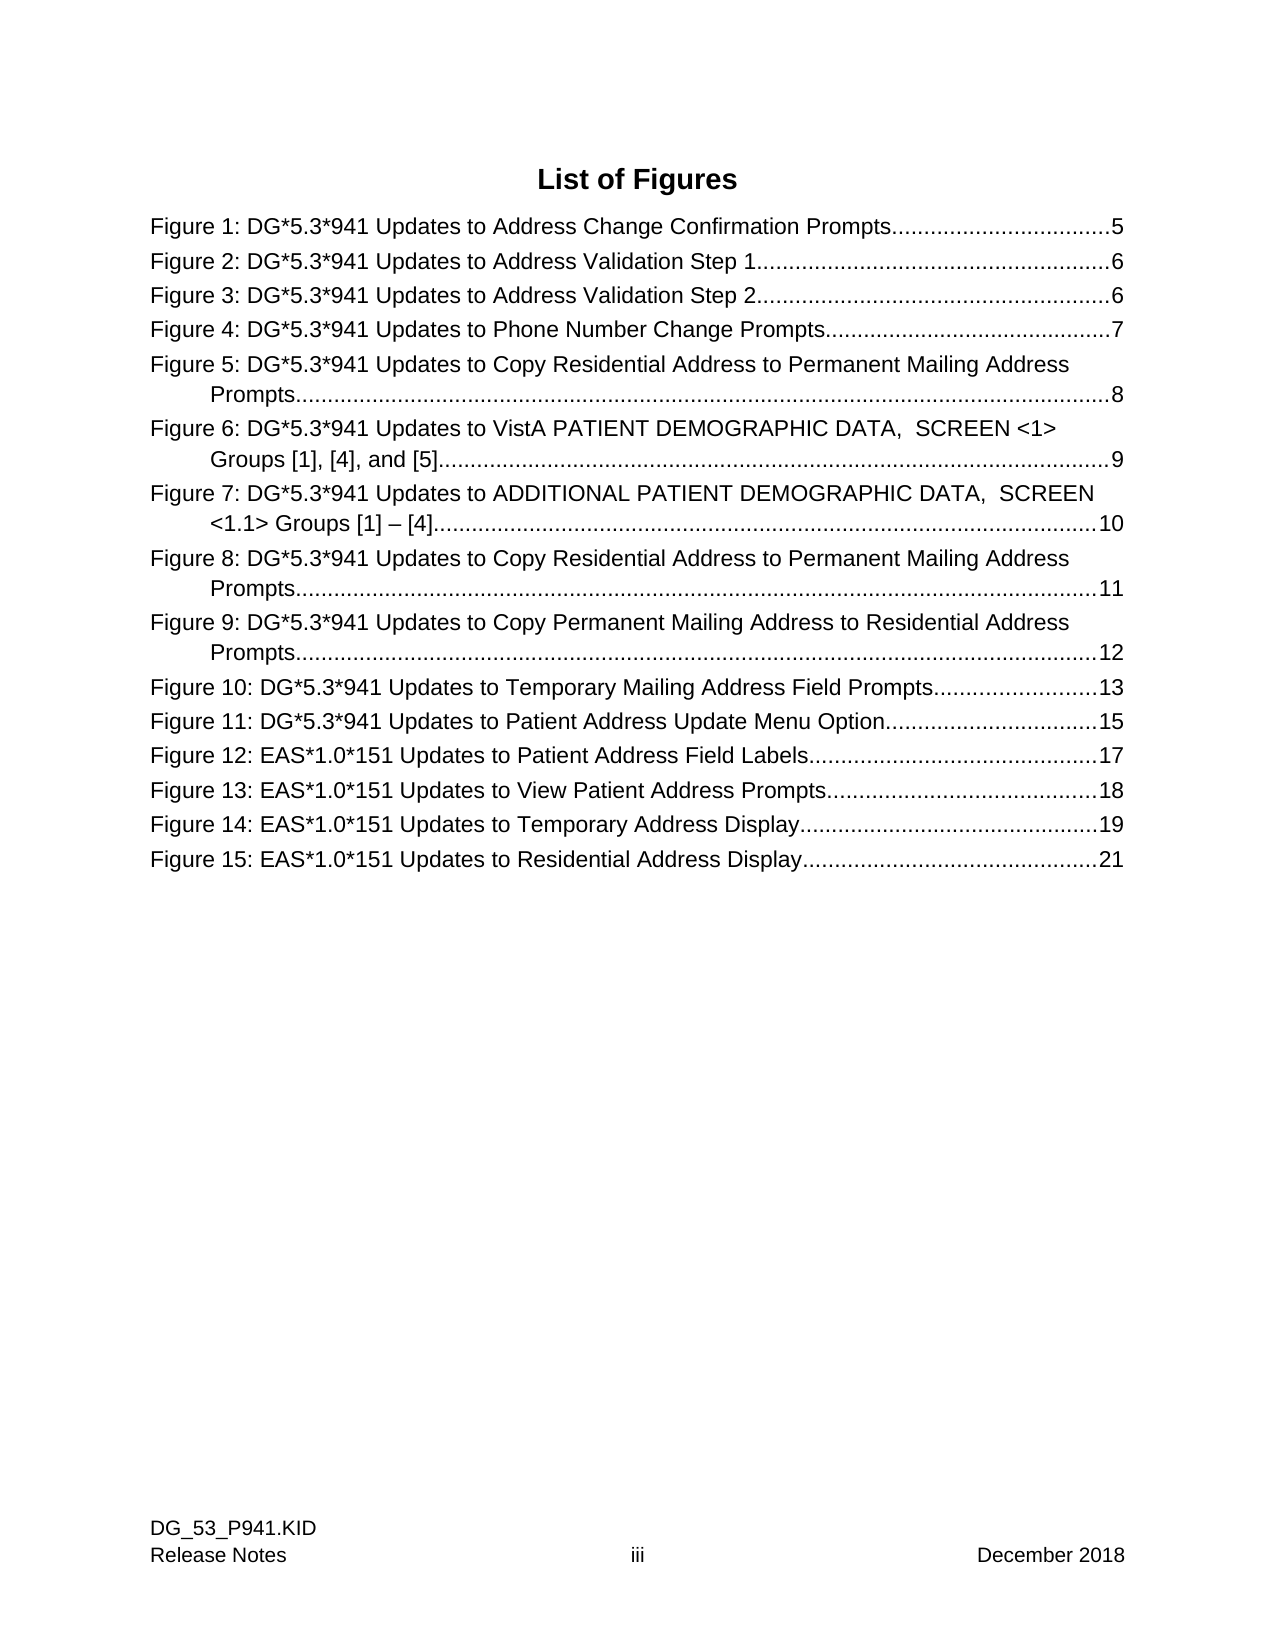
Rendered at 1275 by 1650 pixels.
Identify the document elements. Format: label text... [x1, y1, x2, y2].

text Figure 9: DG*5.3*941 Updates to Copy Permanent Mailing Address to Residential Address Prompts 12 [150, 609, 1125, 666]
text Figure 5: DG*5.3*941 Updates to Copy Residential Address to Permanent Mailing Address Prompts 8 [150, 351, 1125, 407]
text Figure 12: EAS*1.0*151 Updates to Patient Address Field Labels 17 [150, 742, 1125, 769]
text Figure 11: DG*5.3*941 Updates to Patient Address Update Menu Option 15 [150, 708, 1125, 734]
text Figure 8: DG*5.3*941 Updates to Copy Residential Address to Permanent Mailing Address Prompts 11 [150, 544, 1125, 601]
text Figure 7: DG*5.3*941 Updates to ADDITIONAL PATIENT DEMOGRAPHIC DATA, SCREEN <1.1> Groups [1] – [4] 10 [150, 480, 1125, 536]
text Figure 15: EAS*1.0*151 Updates to Residential Address Display 21 [150, 846, 1125, 872]
text Figure 4: DG*5.3*941 Updates to Phone Number Change Prompts 7 [150, 316, 1125, 343]
text Figure 10: DG*5.3*941 Updates to Temporary Mailing Address Field Prompts 13 [150, 674, 1125, 700]
text Figure 13: EAS*1.0*151 Updates to View Patient Address Prompts 18 [150, 777, 1125, 803]
text Figure 14: EAS*1.0*151 Updates to Temporary Address Display 19 [150, 811, 1125, 837]
text Figure 1: DG*5.3*941 Updates to Address Change Confirmation Prompts 5 [150, 213, 1125, 239]
text Figure 6: DG*5.3*941 Updates to VistA PATIENT DEMOGRAPHIC DATA, SCREEN <1> Groups [1], [4], and [5] 9 [150, 415, 1125, 472]
text Figure 2: DG*5.3*941 Updates to Address Validation Step 1 6 [150, 248, 1125, 274]
text List of Figures [150, 162, 1125, 196]
text Figure 3: DG*5.3*941 Updates to Address Validation Step 2 6 [150, 282, 1125, 308]
